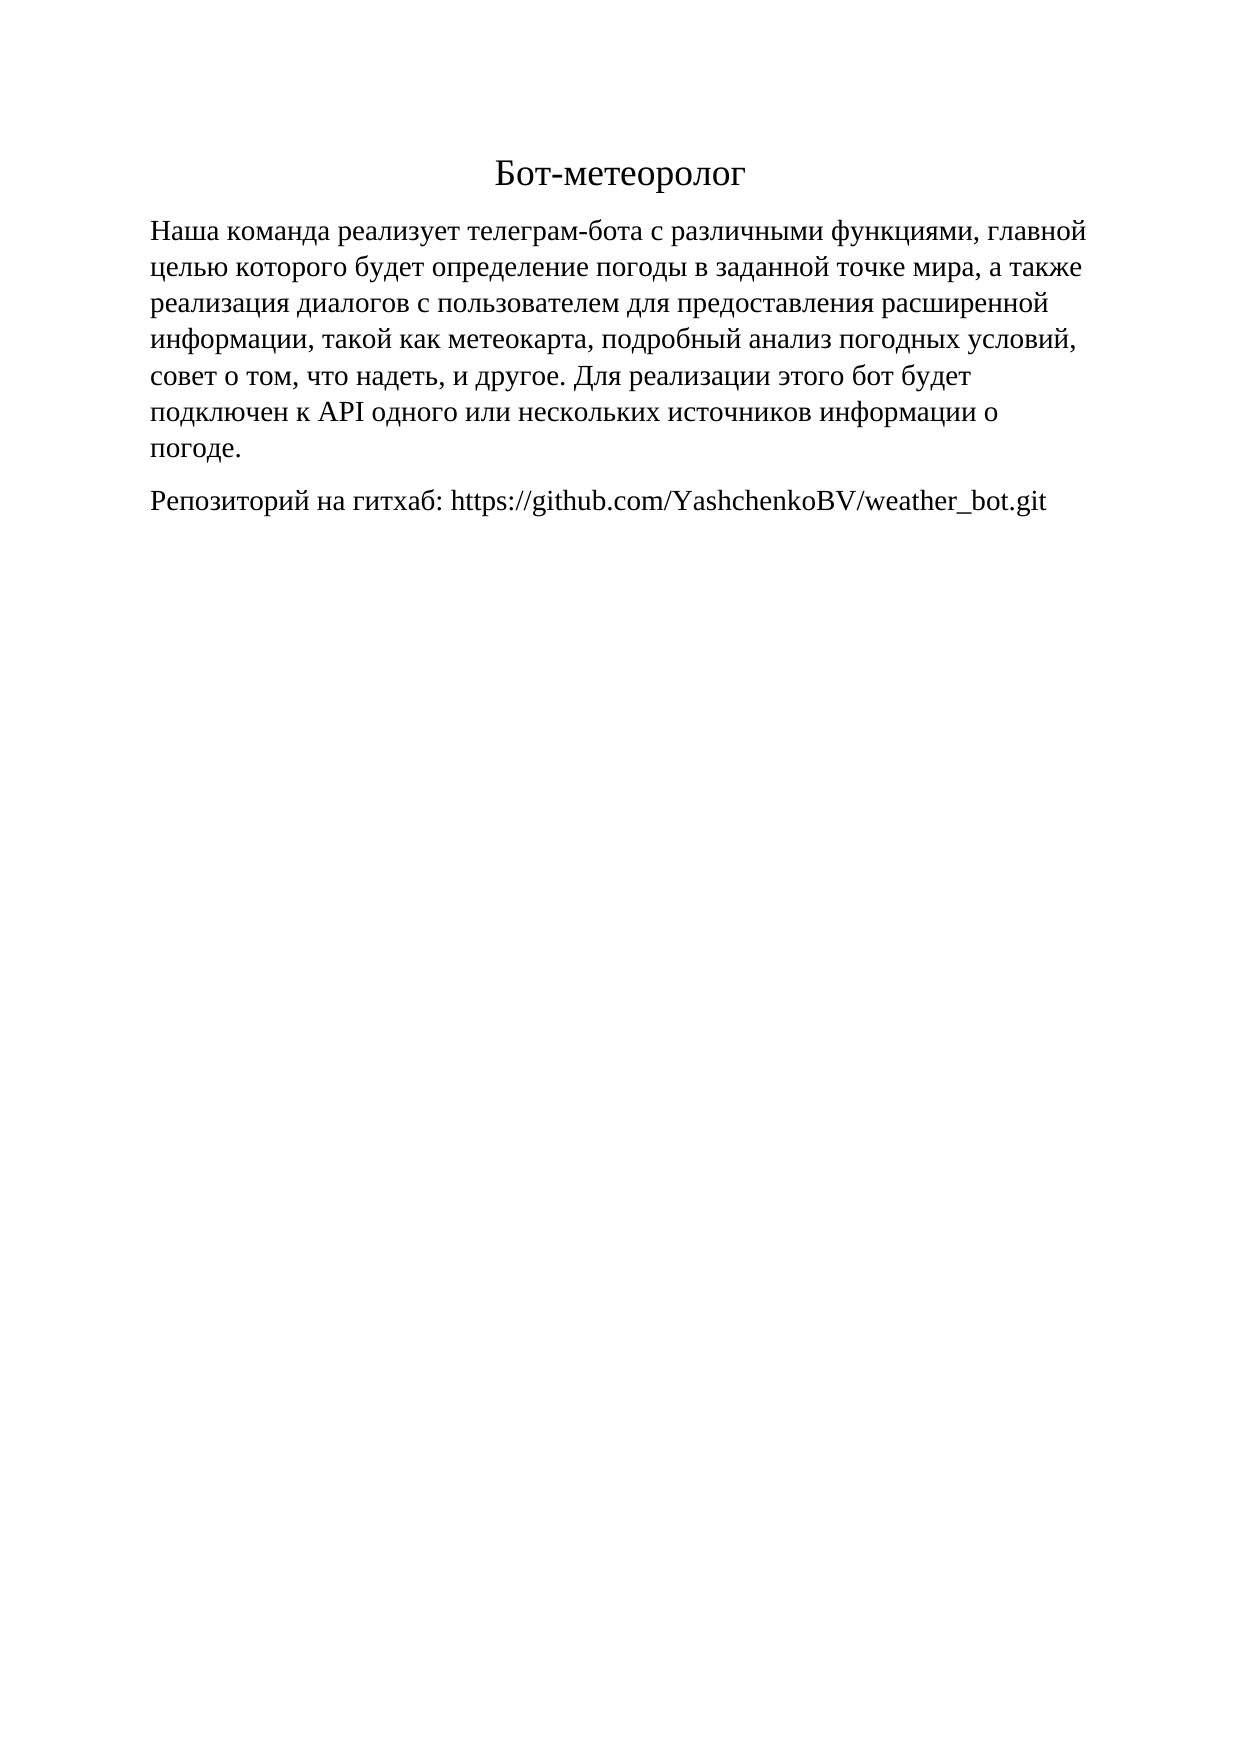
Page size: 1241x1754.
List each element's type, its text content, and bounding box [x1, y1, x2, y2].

text Наша команда реализует телеграм-бота с различными функциями, главной целью которого будет определение погоды в заданной точке мира, а также реализация диалогов с пользователем для предоставления расширенной информации, такой как метеокарта, подробный анализ погодных условий, совет о том, что надеть, и другое. Для реализации этого бот будет подключен к API одного или нескольких источников информации о погоде. [150, 213, 1090, 464]
text Репозиторий на гитхаб: https://github.com/YashchenkoBV/weather_bot.git [150, 483, 1090, 516]
text Бот-метеоролог [150, 150, 1090, 193]
